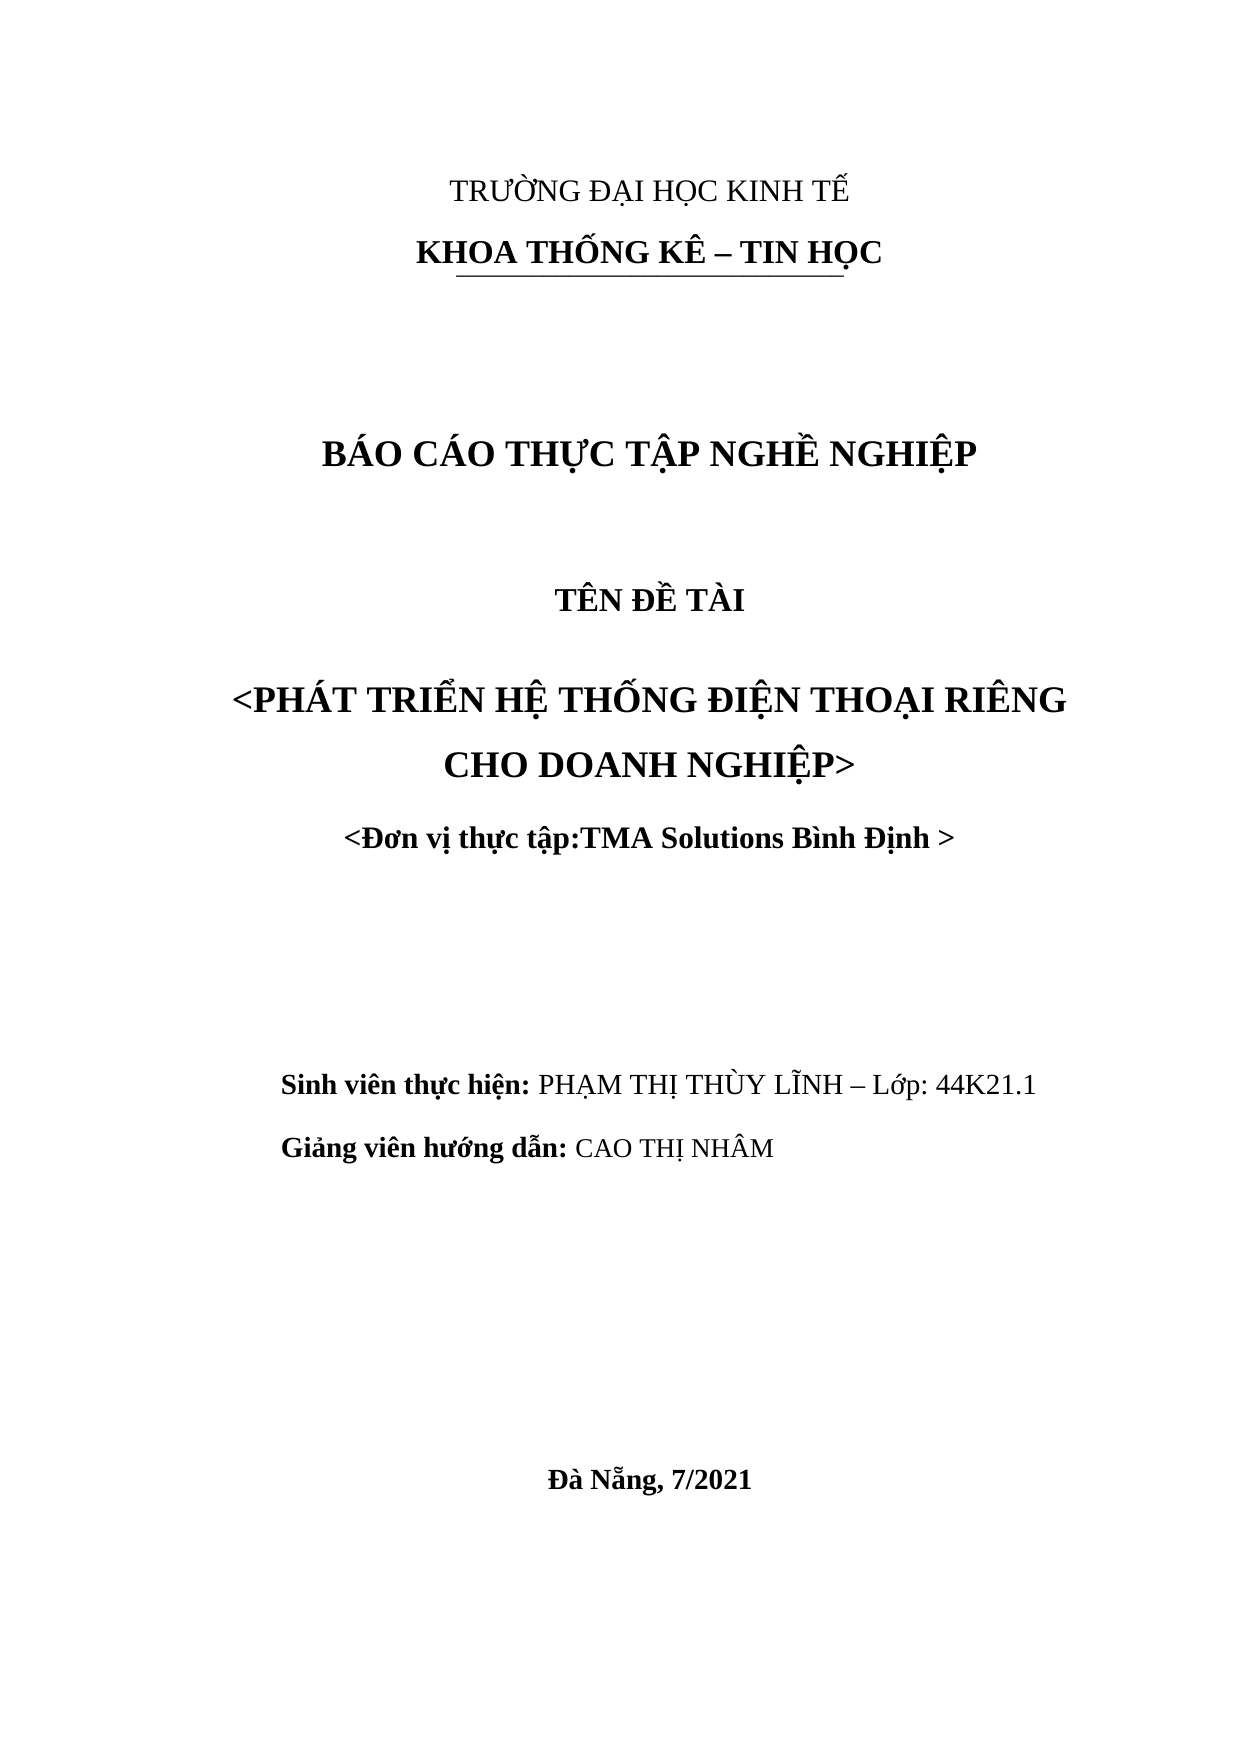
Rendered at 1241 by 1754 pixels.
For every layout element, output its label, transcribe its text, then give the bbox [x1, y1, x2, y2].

text <PHÁT TRIỂN HỆ THỐNG ĐIỆN THOẠI RIÊNG CHO DOANH NGHIỆP> [207, 678, 1092, 786]
text KHOA THỐNG KÊ – TIN HỌC [207, 233, 1092, 271]
text Sinh viên thực hiện: PHẠM THỊ THÙY LĨNH – Lớp: 44K21.1 [207, 1067, 1092, 1101]
text <Đơn vị thực tập:TMA Solutions Bình Định > [207, 820, 1092, 856]
text ––––––––––––––––––––––––––––––– [207, 271, 1092, 286]
text TRƯỜNG ĐẠI HỌC KINH TẾ [207, 173, 1092, 209]
text Đà Nẵng, 7/2021 [207, 1462, 1092, 1496]
text BÁO CÁO THỰC TẬP NGHỀ NGHIỆP [207, 432, 1092, 475]
text Giảng viên hướng dẫn: CAO THỊ NHÂM [207, 1130, 1092, 1164]
text TÊN ĐỀ TÀI [207, 580, 1092, 618]
